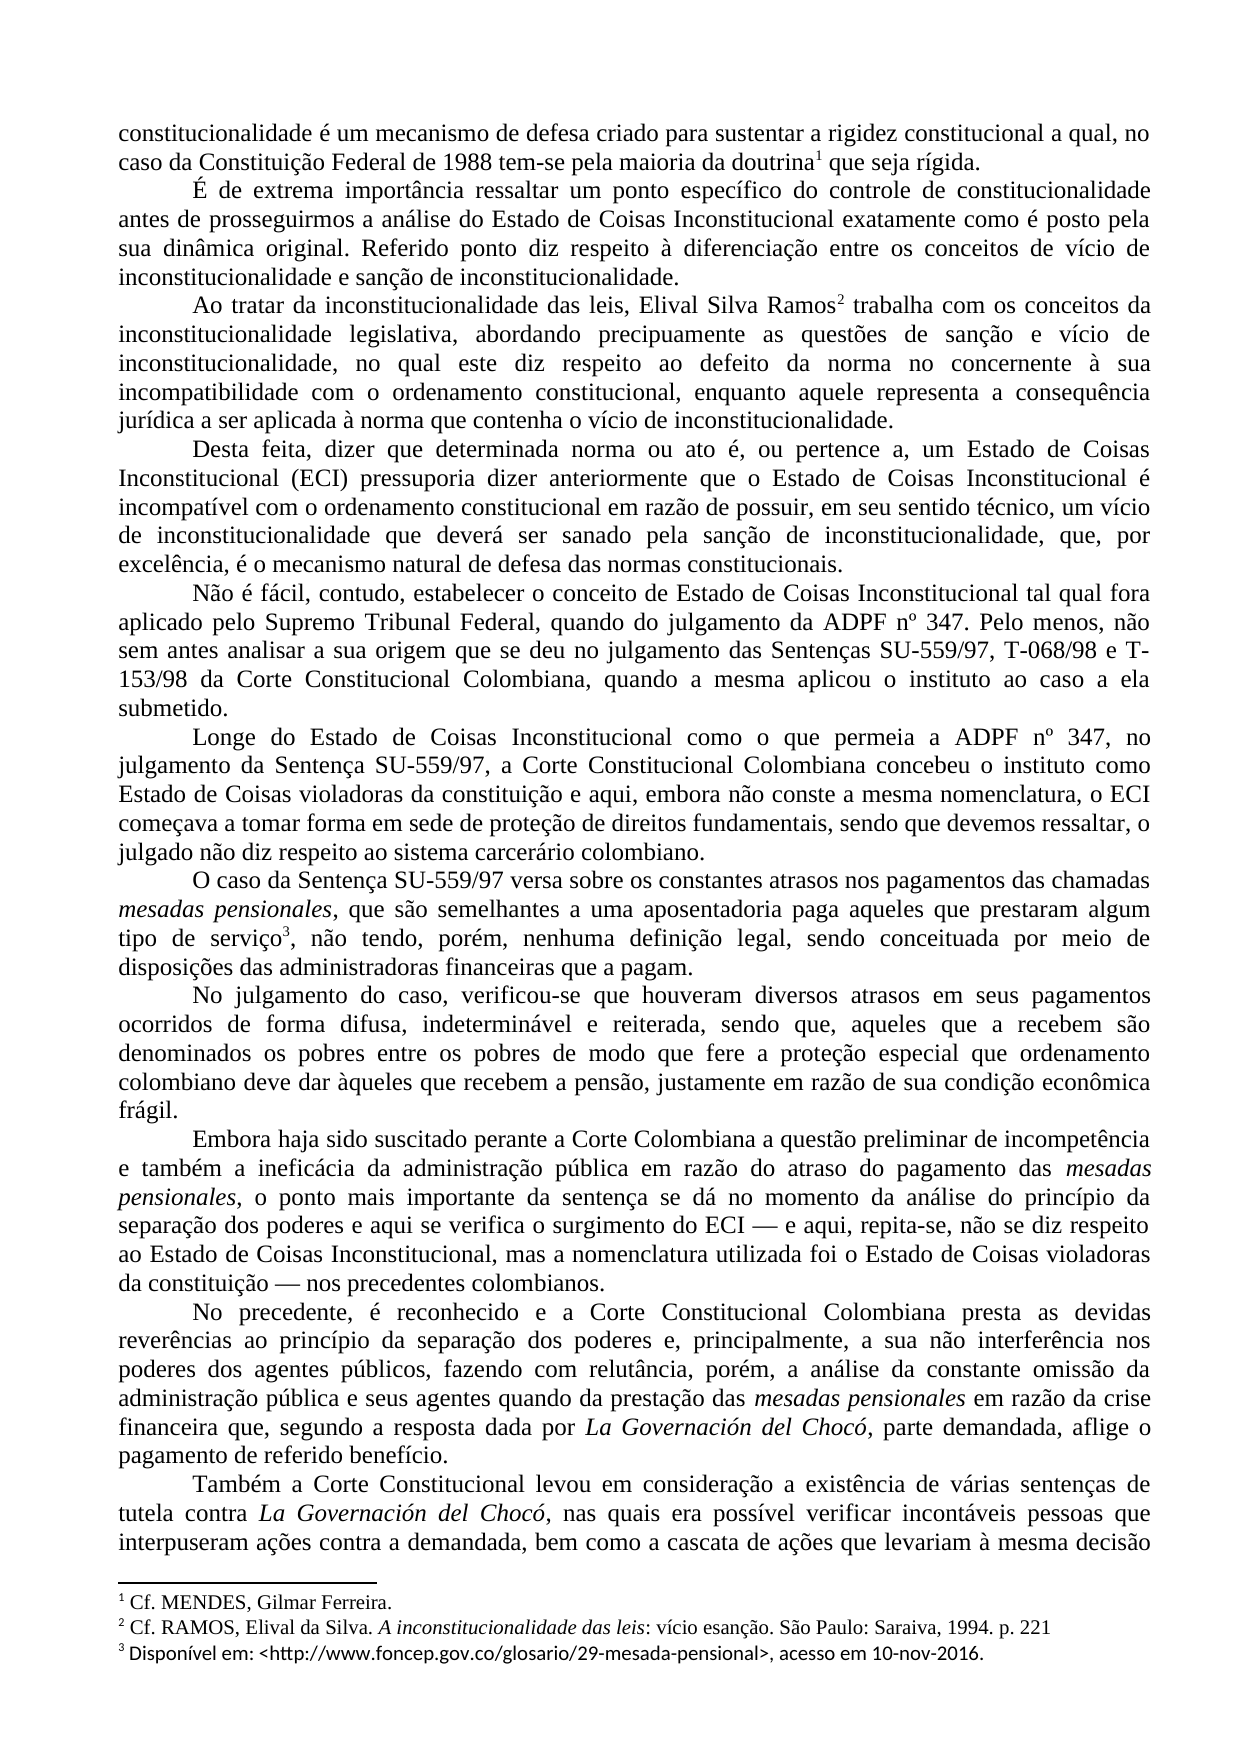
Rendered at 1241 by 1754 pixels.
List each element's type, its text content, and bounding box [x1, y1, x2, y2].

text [118, 118, 1152, 176]
text É de extrema importância ressaltar um ponto específico do controle de constitucionalidade antes de prosseguirmos a análise do Estado de Coisas Inconstitucional exatamente como é posto pela sua dinâmica original. Referido ponto diz respeito à diferenciação entre os conceitos de vício de inconstitucionalidade e sanção de inconstitucionalidade. [118, 176, 1152, 291]
text Ao tratar da inconstitucionalidade das leis, Elival Silva Ramos trabalha com os conceitos da inconstitucionalidade legislativa, abordando precipuamente as questões de sanção e vício de inconstitucionalidade, no qual este diz respeito ao defeito da norma no concernente à sua incompatibilidade com o ordenamento constitucional, enquanto aquele representa a consequência jurídica a ser aplicada à norma que contenha o vício de inconstitucionalidade. [118, 291, 1152, 434]
text Longe do Estado de Coisas Inconstitucional como o que permeia a ADPF nº 347, no julgamento da Sentença SU-559/97, a Corte Constitucional Colombiana concebeu o instituto como Estado de Coisas violadoras da constituição e aqui, embora não conste a mesma nomenclatura, o ECI começava a tomar forma em sede de proteção de direitos fundamentais, sendo que devemos ressaltar, o julgado não diz respeito ao sistema carcerário colombiano. [118, 722, 1152, 866]
text Não é fácil, contudo, estabelecer o conceito de Estado de Coisas Inconstitucional tal qual fora aplicado pelo Supremo Tribunal Federal, quando do julgamento da ADPF nº 347. Pelo menos, não sem antes analisar a sua origem que se deu no julgamento das Sentenças SU-559/97, T-068/98 e T-153/98 da Corte Constitucional Colombiana, quando a mesma aplicou o instituto ao caso a ela submetido. [118, 578, 1152, 722]
text Desta feita, dizer que determinada norma ou ato é, ou pertence a, um Estado de Coisas Inconstitucional (ECI) pressuporia dizer anteriormente que o Estado de Coisas Inconstitucional é incompatível com o ordenamento constitucional em razão de possuir, em seu sentido técnico, um vício de inconstitucionalidade que deverá ser sanado pela sanção de inconstitucionalidade, que, por excelência, é o mecanismo natural de defesa das normas constitucionais. [118, 434, 1152, 578]
text Embora haja sido suscitado perante a Corte Colombiana a questão preliminar de incompetência e também a ineficácia da administração pública em razão do atraso do pagamento das mesadas pensionales, o ponto mais importante da sentença se dá no momento da análise do princípio da separação dos poderes e aqui se verifica o surgimento do ECI — e aqui, repita-se, não se diz respeito ao Estado de Coisas Inconstitucional, mas a nomenclatura utilizada foi o Estado de Coisas violadoras da constituição — nos precedentes colombianos. [118, 1124, 1152, 1297]
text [118, 1469, 1152, 1556]
text O caso da Sentença SU-559/97 versa sobre os constantes atrasos nos pagamentos das chamadas mesadas pensionales, que são semelhantes a uma aposentadoria paga aqueles que prestaram algum tipo de serviço, não tendo, porém, nenhuma definição legal, sendo conceituada por meio de disposições das administradoras financeiras que a pagam. [118, 866, 1152, 981]
text No precedente, é reconhecido e a Corte Constitucional Colombiana presta as devidas reverências ao princípio da separação dos poderes e, principalmente, a sua não interferência nos poderes dos agentes públicos, fazendo com relutância, porém, a análise da constante omissão da administração pública e seus agentes quando da prestação das mesadas pensionales em razão da crise financeira que, segundo a resposta dada por La Governación del Chocó, parte demandada, aflige o pagamento de referido benefício. [118, 1297, 1152, 1469]
text No julgamento do caso, verificou-se que houveram diversos atrasos em seus pagamentos ocorridos de forma difusa, indeterminável e reiterada, sendo que, aqueles que a recebem são denominados os pobres entre os pobres de modo que fere a proteção especial que ordenamento colombiano deve dar àqueles que recebem a pensão, justamente em razão de sua condição econômica frágil. [118, 981, 1152, 1124]
